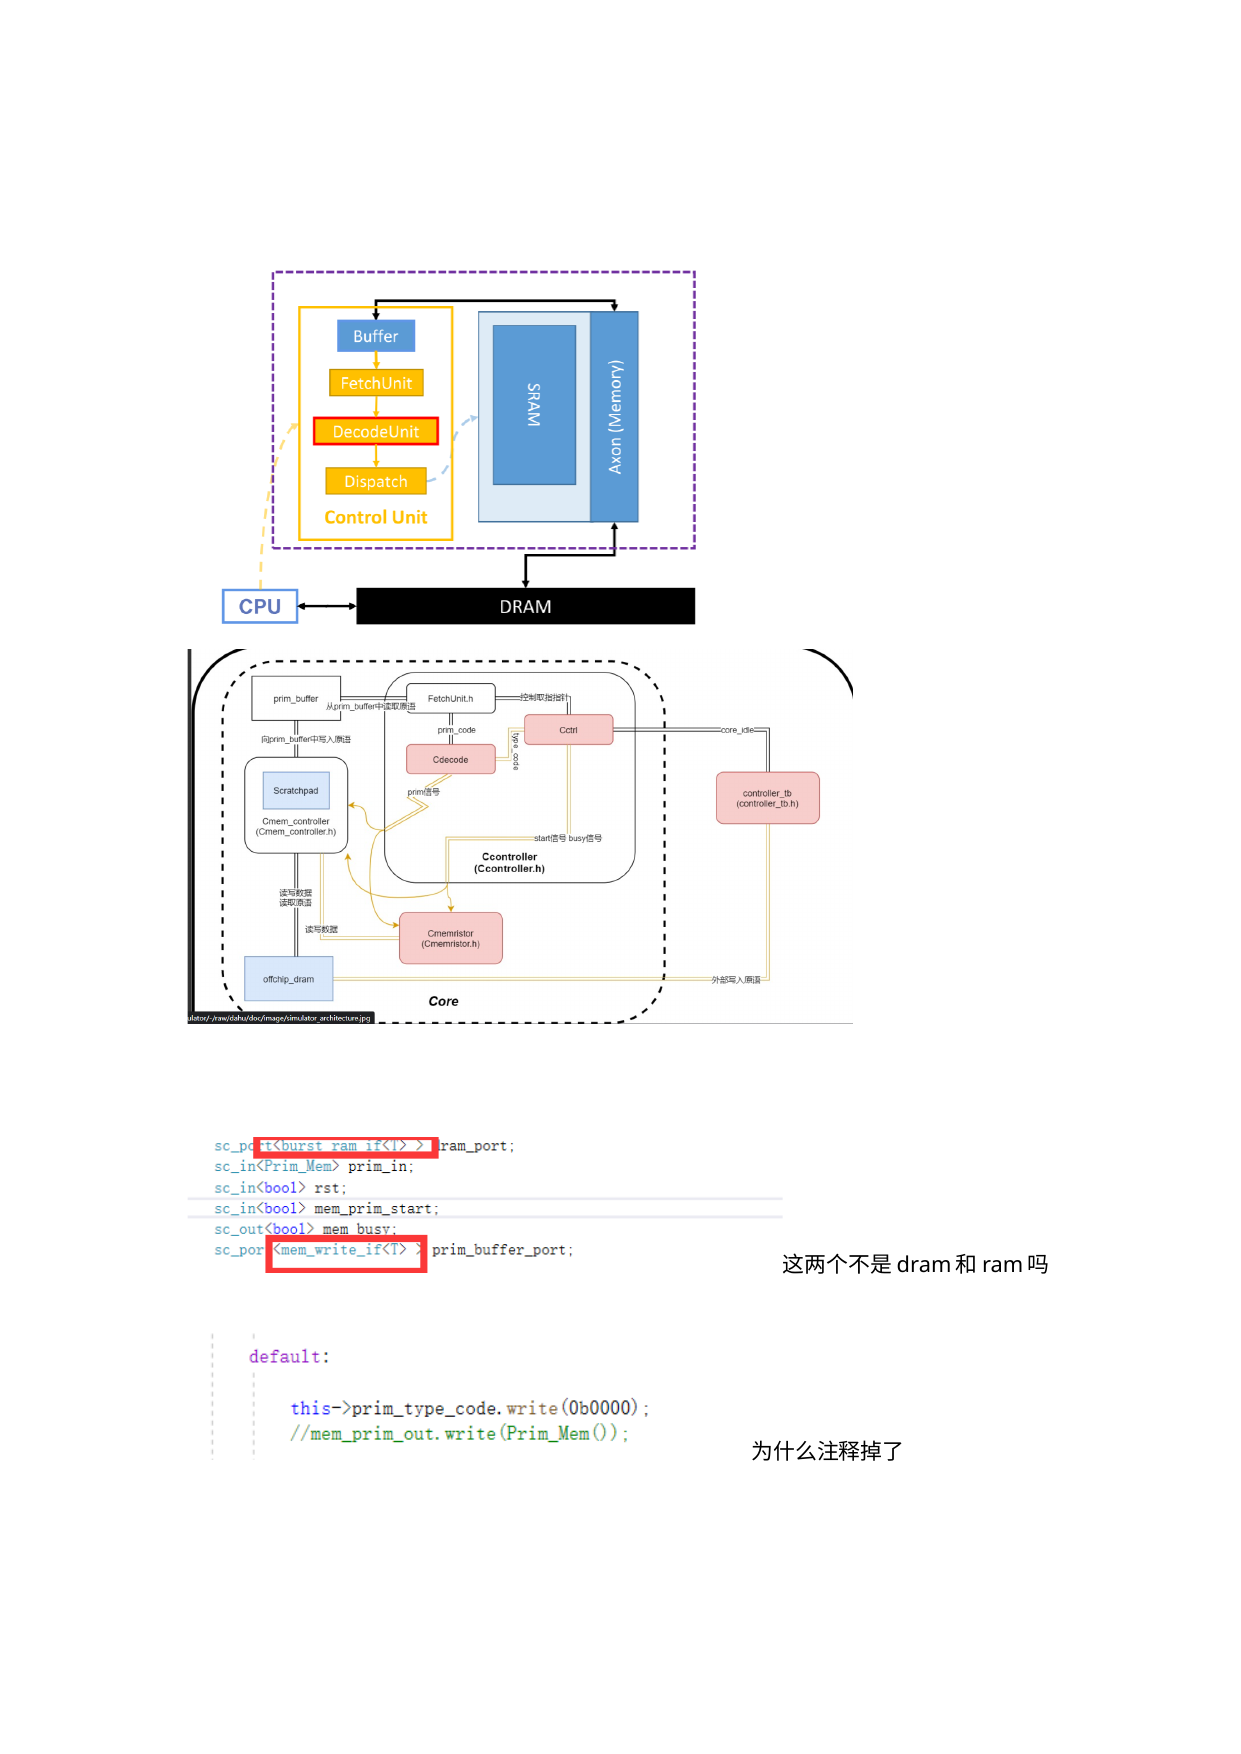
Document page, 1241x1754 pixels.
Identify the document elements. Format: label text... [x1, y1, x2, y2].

picture [187, 259, 727, 638]
picture [187, 649, 853, 1024]
picture [187, 1332, 752, 1460]
picture [187, 1137, 783, 1273]
